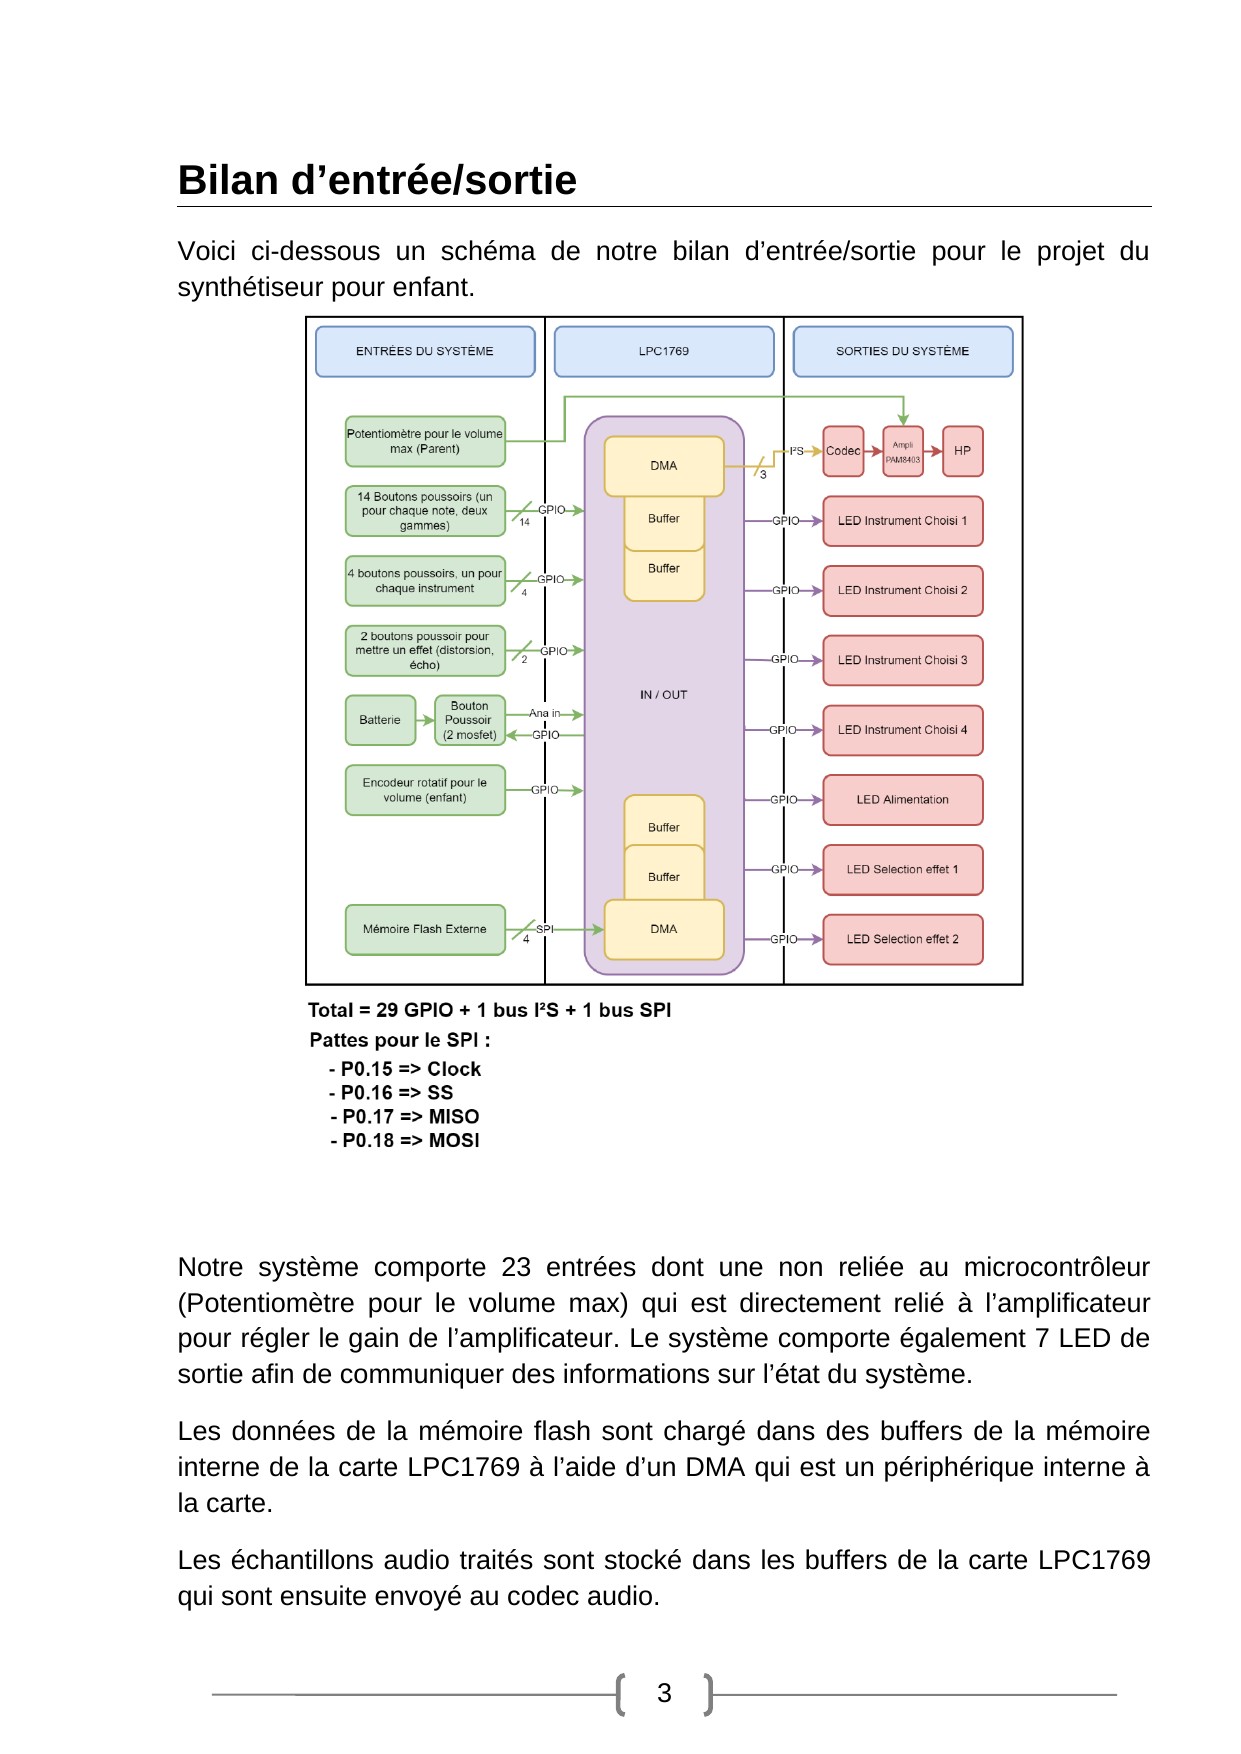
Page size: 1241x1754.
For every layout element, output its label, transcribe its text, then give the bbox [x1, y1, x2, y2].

text Les échantillons audio traités sont stocké dans les buffers de la carte LPC1769 qui sont ensuite envoyé au codec audio. [177, 1544, 1152, 1611]
text Voici ci-dessous un schéma de notre bilan d’entrée/sortie pour le projet du synthétiseur pour enfant. [177, 235, 1152, 302]
picture [305, 315, 1024, 1164]
text Notre système comporte 23 entrées dont une non reliée au microcontrôleur (Potentiomètre pour le volume max) qui est directement relié à l’amplificateur pour régler le gain de l’amplificateur. Le système comporte également 7 LED de sortie afin de communiquer des informations sur l’état du système. [177, 1251, 1152, 1390]
subtitle Bilan d’entrée/sortie [177, 156, 1152, 206]
text Les données de la mémoire flash sont chargé dans des buffers de la mémoire interne de la carte LPC1769 à l’aide d’un DMA qui est un périphérique interne à la carte. [177, 1415, 1152, 1518]
